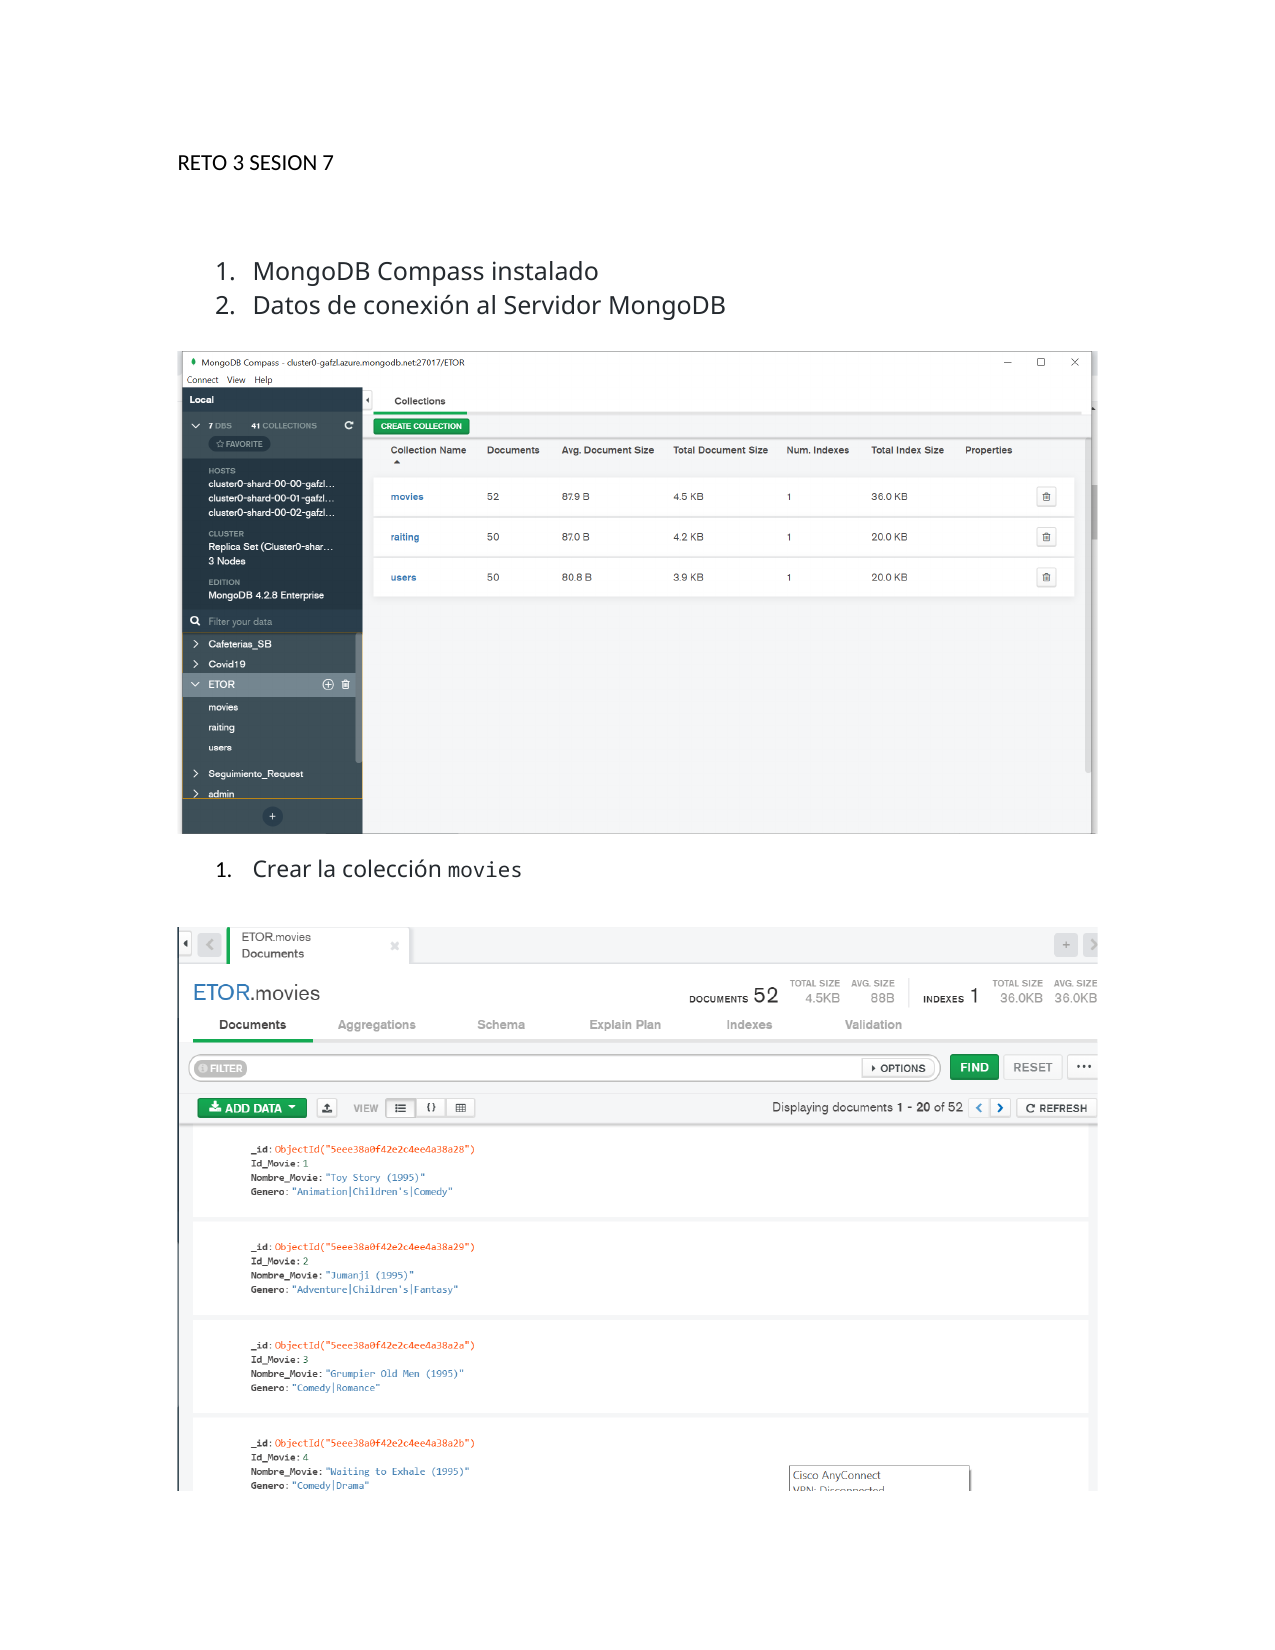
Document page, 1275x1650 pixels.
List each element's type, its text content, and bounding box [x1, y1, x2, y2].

list Crear la colección movies [448, 853, 1098, 884]
picture [177, 903, 1098, 1491]
picture [177, 351, 1098, 834]
text RETO 3 SESION 7 [177, 148, 1098, 176]
list MongoDB Compass instalado [215, 254, 1098, 288]
list Datos de conexión al Servidor MongoDB [215, 288, 1098, 322]
